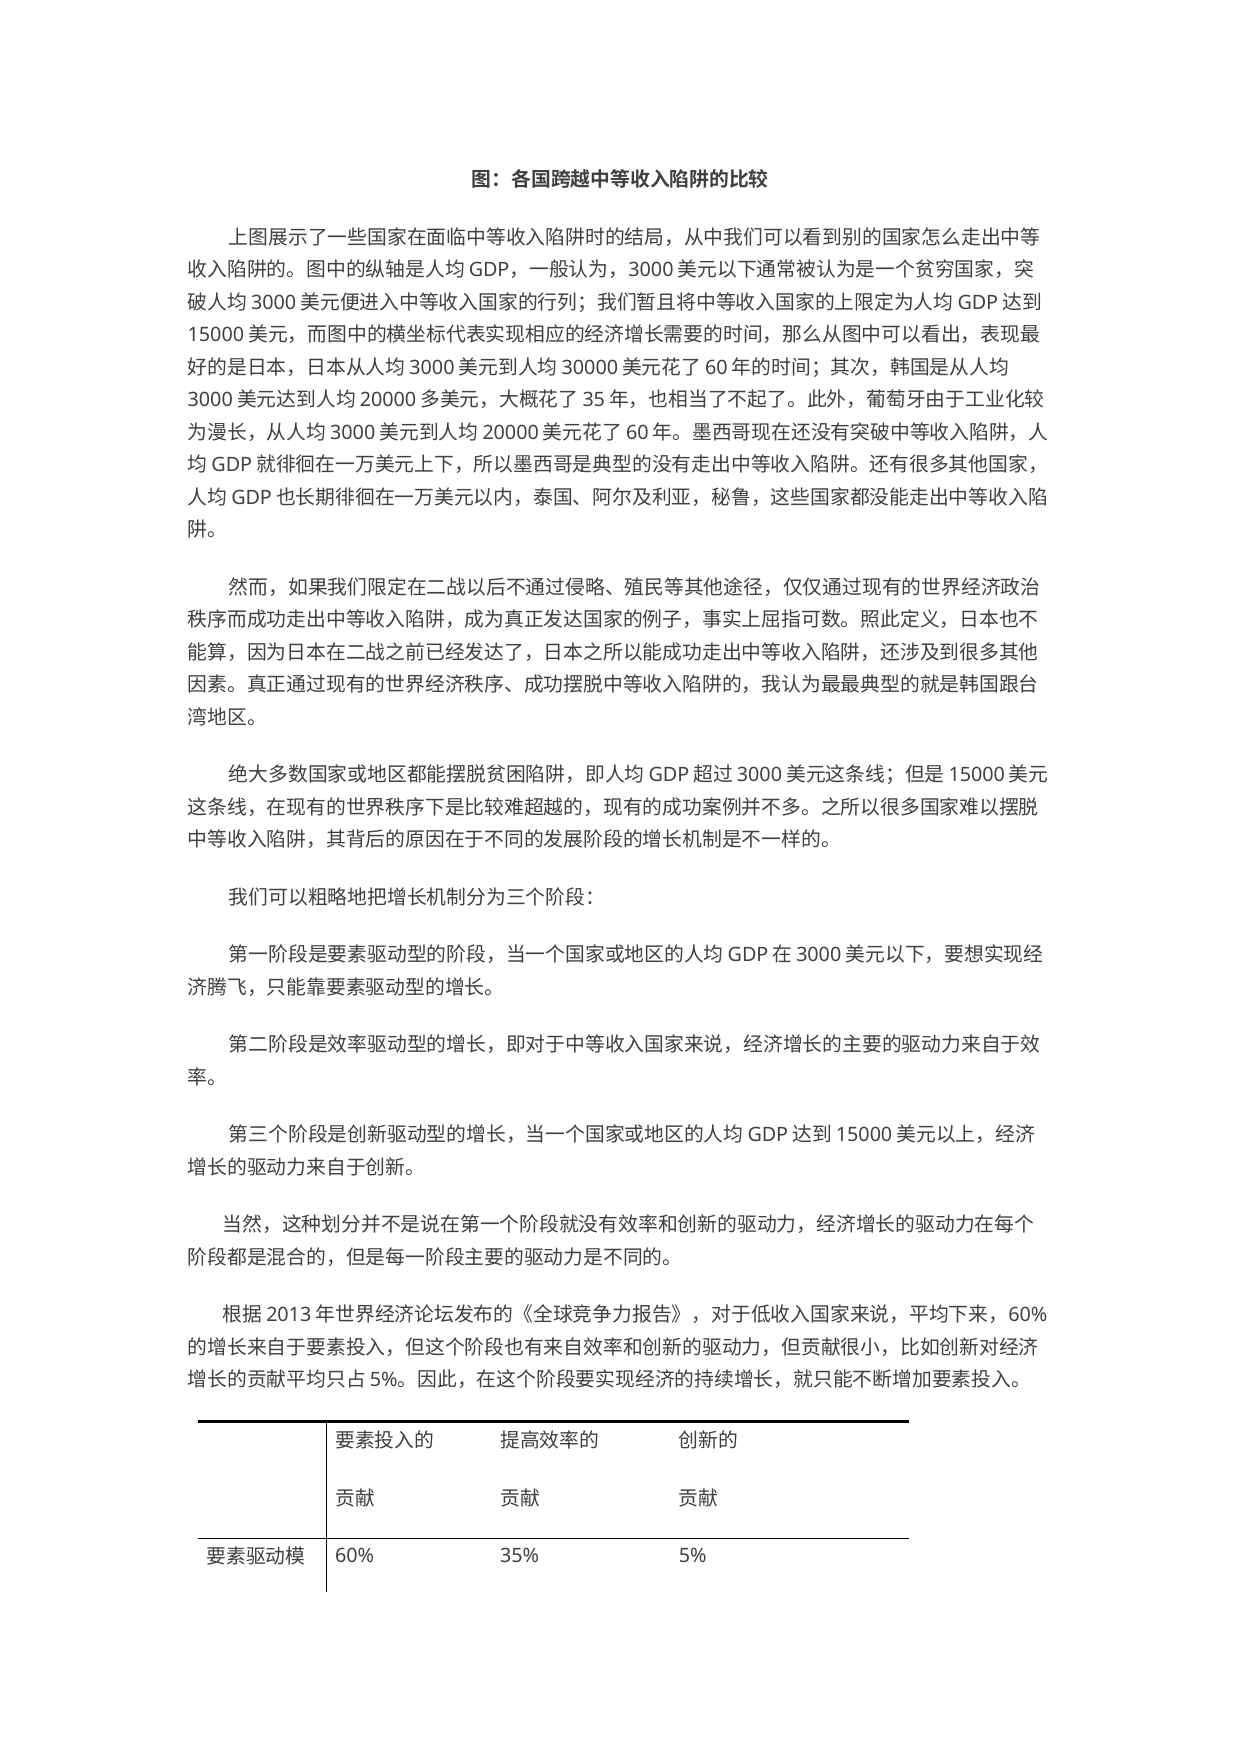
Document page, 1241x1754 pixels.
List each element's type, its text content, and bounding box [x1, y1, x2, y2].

text 然而，如果我们限定在二战以后不通过侵略、殖民等其他途径，仅仅通过现有的世界经济政治秩序而成功走出中等收入陷阱，成为真正发达国家的例子，事实上屈指可数。照此定义，日本也不能算，因为日本在二战之前已经发达了，日本之所以能成功走出中等收入陷阱，还涉及到很多其他因素。真正通过现有的世界经济秩序、成功摆脱中等收入陷阱的，我认为最最典型的就是韩国跟台湾地区。 [187, 569, 1053, 732]
text 第三个阶段是创新驱动型的增长，当一个国家或地区的人均GDP达到15000美元以上，经济增长的驱动力来自于创新。 [187, 1117, 1053, 1182]
table_cell 60% [327, 1539, 491, 1592]
text 我们可以粗略地把增长机制分为三个阶段： [187, 879, 1053, 912]
text 上图展示了一些国家在面临中等收入陷阱时的结局，从中我们可以看到别的国家怎么走出中等收入陷阱的。图中的纵轴是人均GDP，一般认为，3000美元以下通常被认为是一个贫穷国家，突破人均3000美元便进入中等收入国家的行列；我们暂且将中等收入国家的上限定为人均GDP达到15000美元，而图中的横坐标代表实现相应的经济增长需要的时间，那么从图中可以看出，表现最好的是日本，日本从人均3000美元到人均30000美元花了60年的时间；其次，韩国是从人均3000美元达到人均20000多美元，大概花了35年，也相当了不起了。此外，葡萄牙由于工业化较为漫长，从人均3000美元到人均20000美元花了60年。墨西哥现在还没有突破中等收入陷阱，人均GDP就徘徊在一万美元上下，所以墨西哥是典型的没有走出中等收入陷阱。还有很多其他国家，人均GDP也长期徘徊在一万美元以内，泰国、阿尔及利亚，秘鲁，这些国家都没能走出中等收入陷阱。 [187, 219, 1053, 544]
table_header 要素投入的 贡献 [327, 1423, 491, 1538]
table_header [198, 1423, 326, 1538]
table_cell 35% [491, 1539, 670, 1592]
text 绝大多数国家或地区都能摆脱贫困陷阱，即人均GDP超过3000美元这条线；但是15000美元这条线，在现有的世界秩序下是比较难超越的，现有的成功案例并不多。之所以很多国家难以摆脱中等收入陷阱，其背后的原因在于不同的发展阶段的增长机制是不一样的。 [187, 757, 1053, 854]
text 根据2013年世界经济论坛发布的《全球竞争力报告》，对于低收入国家来说，平均下来，60%的增长来自于要素投入，但这个阶段也有来自效率和创新的驱动力，但贡献很小，比如创新对经济增长的贡献平均只占5%。因此，在这个阶段要实现经济的持续增长，就只能不断增加要素投入。 [187, 1297, 1053, 1394]
text 第一阶段是要素驱动型的阶段，当一个国家或地区的人均GDP在3000美元以下，要想实现经济腾飞，只能靠要素驱动型的增长。 [187, 937, 1053, 1002]
text 第二阶段是效率驱动型的增长，即对于中等收入国家来说，经济增长的主要的驱动力来自于效率。 [187, 1027, 1053, 1092]
text 图：各国跨越中等收入陷阱的比较 [187, 162, 1053, 194]
table_cell 5% [670, 1539, 908, 1592]
text 当然，这种划分并不是说在第一个阶段就没有效率和创新的驱动力，经济增长的驱动力在每个阶段都是混合的，但是每一阶段主要的驱动力是不同的。 [187, 1207, 1053, 1272]
table_cell 要素驱动模式 [198, 1539, 326, 1592]
table_header 创新的 贡献 [670, 1423, 908, 1538]
table_header 提高效率的 贡献 [491, 1423, 670, 1538]
